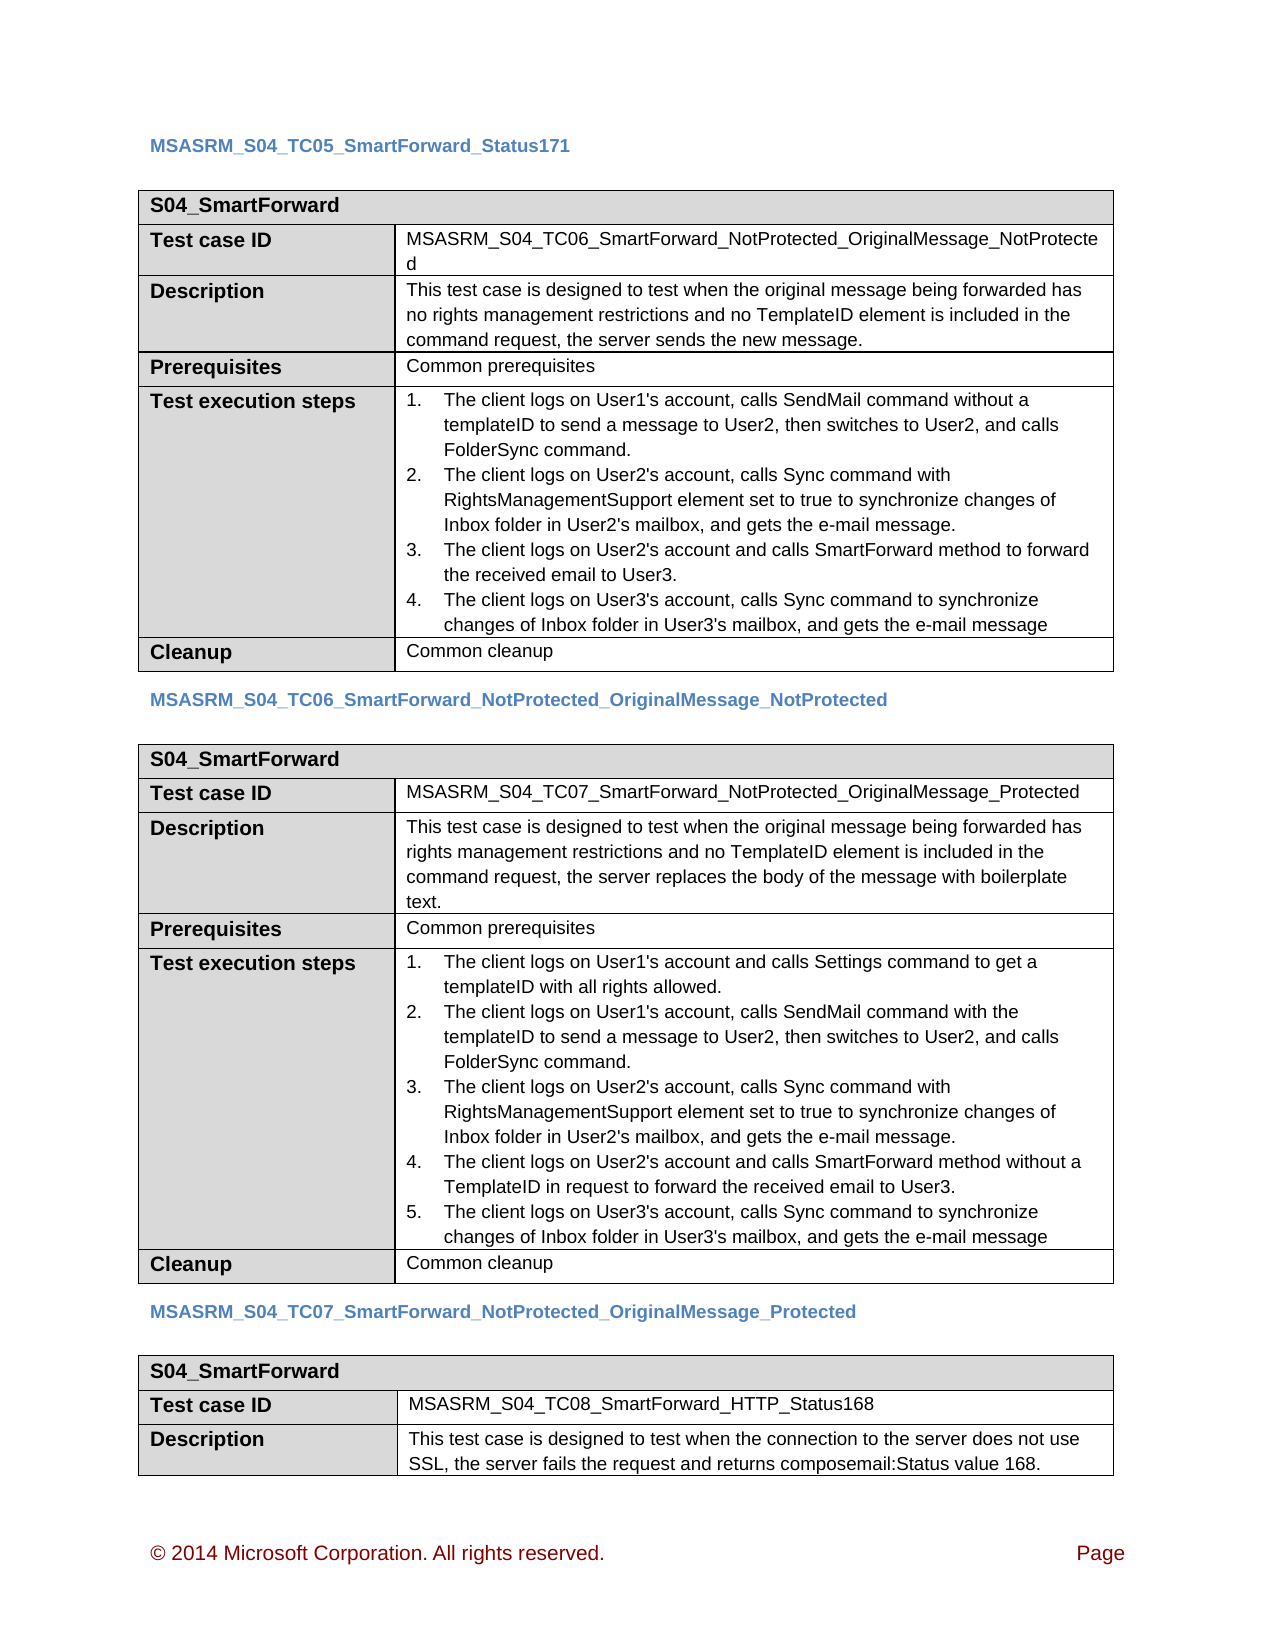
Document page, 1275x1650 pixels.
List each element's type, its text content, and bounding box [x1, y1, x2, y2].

table_cell Description [139, 813, 394, 913]
table_header S04_SmartForward [139, 191, 1113, 224]
table_cell Common prerequisites [396, 353, 1113, 386]
table_cell Common cleanup [396, 1250, 1113, 1283]
table_cell Prerequisites [139, 914, 394, 948]
table_cell Test execution steps [139, 387, 394, 637]
table_cell MSASRM_S04_TC08_SmartForward_HTTP_Status168 [398, 1391, 1113, 1424]
table_cell Test execution steps [139, 949, 394, 1249]
text MSASRM_S04_TC07_SmartForward_NotProtected_OriginalMessage_Protected [150, 1297, 1125, 1324]
table_cell The client logs on User1's account, calls SendMail command without a templateID to send a message to User2, then switches to User2, and calls FolderSync command. The client logs on User2's account, calls Sync command with RightsManagementSupport element set to true to synchronize changes of Inbox folder in User2's mailbox, and gets the e-mail message. The client logs on User2's account and calls SmartForward method to forward the received email to User3. The client logs on User3's account, calls Sync command to synchronize changes of Inbox folder in User3's mailbox, and gets the e-mail message [396, 387, 1113, 637]
table_header S04_SmartForward [139, 745, 1113, 778]
table_cell Cleanup [139, 1250, 394, 1283]
text MSASRM_S04_TC05_SmartForward_Status171 [150, 131, 1125, 158]
table_cell MSASRM_S04_TC07_SmartForward_NotProtected_OriginalMessage_Protected [396, 779, 1113, 812]
table_cell Description [139, 1425, 397, 1475]
table_cell Common cleanup [396, 638, 1113, 671]
text MSASRM_S04_TC06_SmartForward_NotProtected_OriginalMessage_NotProtected [150, 685, 1125, 712]
table_cell Common prerequisites [396, 914, 1113, 948]
table_cell Cleanup [139, 638, 394, 671]
table_cell This test case is designed to test when the original message being forwarded has no rights management restrictions and no TemplateID element is included in the command request, the server sends the new message. [396, 276, 1113, 351]
table_cell Test case ID [139, 225, 394, 275]
table_header S04_SmartForward [139, 1356, 1113, 1390]
table_cell The client logs on User1's account and calls Settings command to get a templateID with all rights allowed. The client logs on User1's account, calls SendMail command with the templateID to send a message to User2, then switches to User2, and calls FolderSync command. The client logs on User2's account, calls Sync command with RightsManagementSupport element set to true to synchronize changes of Inbox folder in User2's mailbox, and gets the e-mail message. The client logs on User2's account and calls SmartForward method without a TemplateID in request to forward the received email to User3. The client logs on User3's account, calls Sync command to synchronize changes of Inbox folder in User3's mailbox, and gets the e-mail message [396, 949, 1113, 1249]
table_cell Test case ID [139, 1391, 397, 1424]
table_cell Test case ID [139, 779, 394, 812]
table_cell MSASRM_S04_TC06_SmartForward_NotProtected_OriginalMessage_NotProtected [396, 225, 1113, 275]
table_cell Description [139, 276, 394, 351]
table_cell This test case is designed to test when the original message being forwarded has rights management restrictions and no TemplateID element is included in the command request, the server replaces the body of the message with boilerplate text. [396, 813, 1113, 913]
table_cell This test case is designed to test when the connection to the server does not use SSL, the server fails the request and returns composemail:Status value 168. [398, 1425, 1113, 1475]
table_cell Prerequisites [139, 353, 394, 386]
